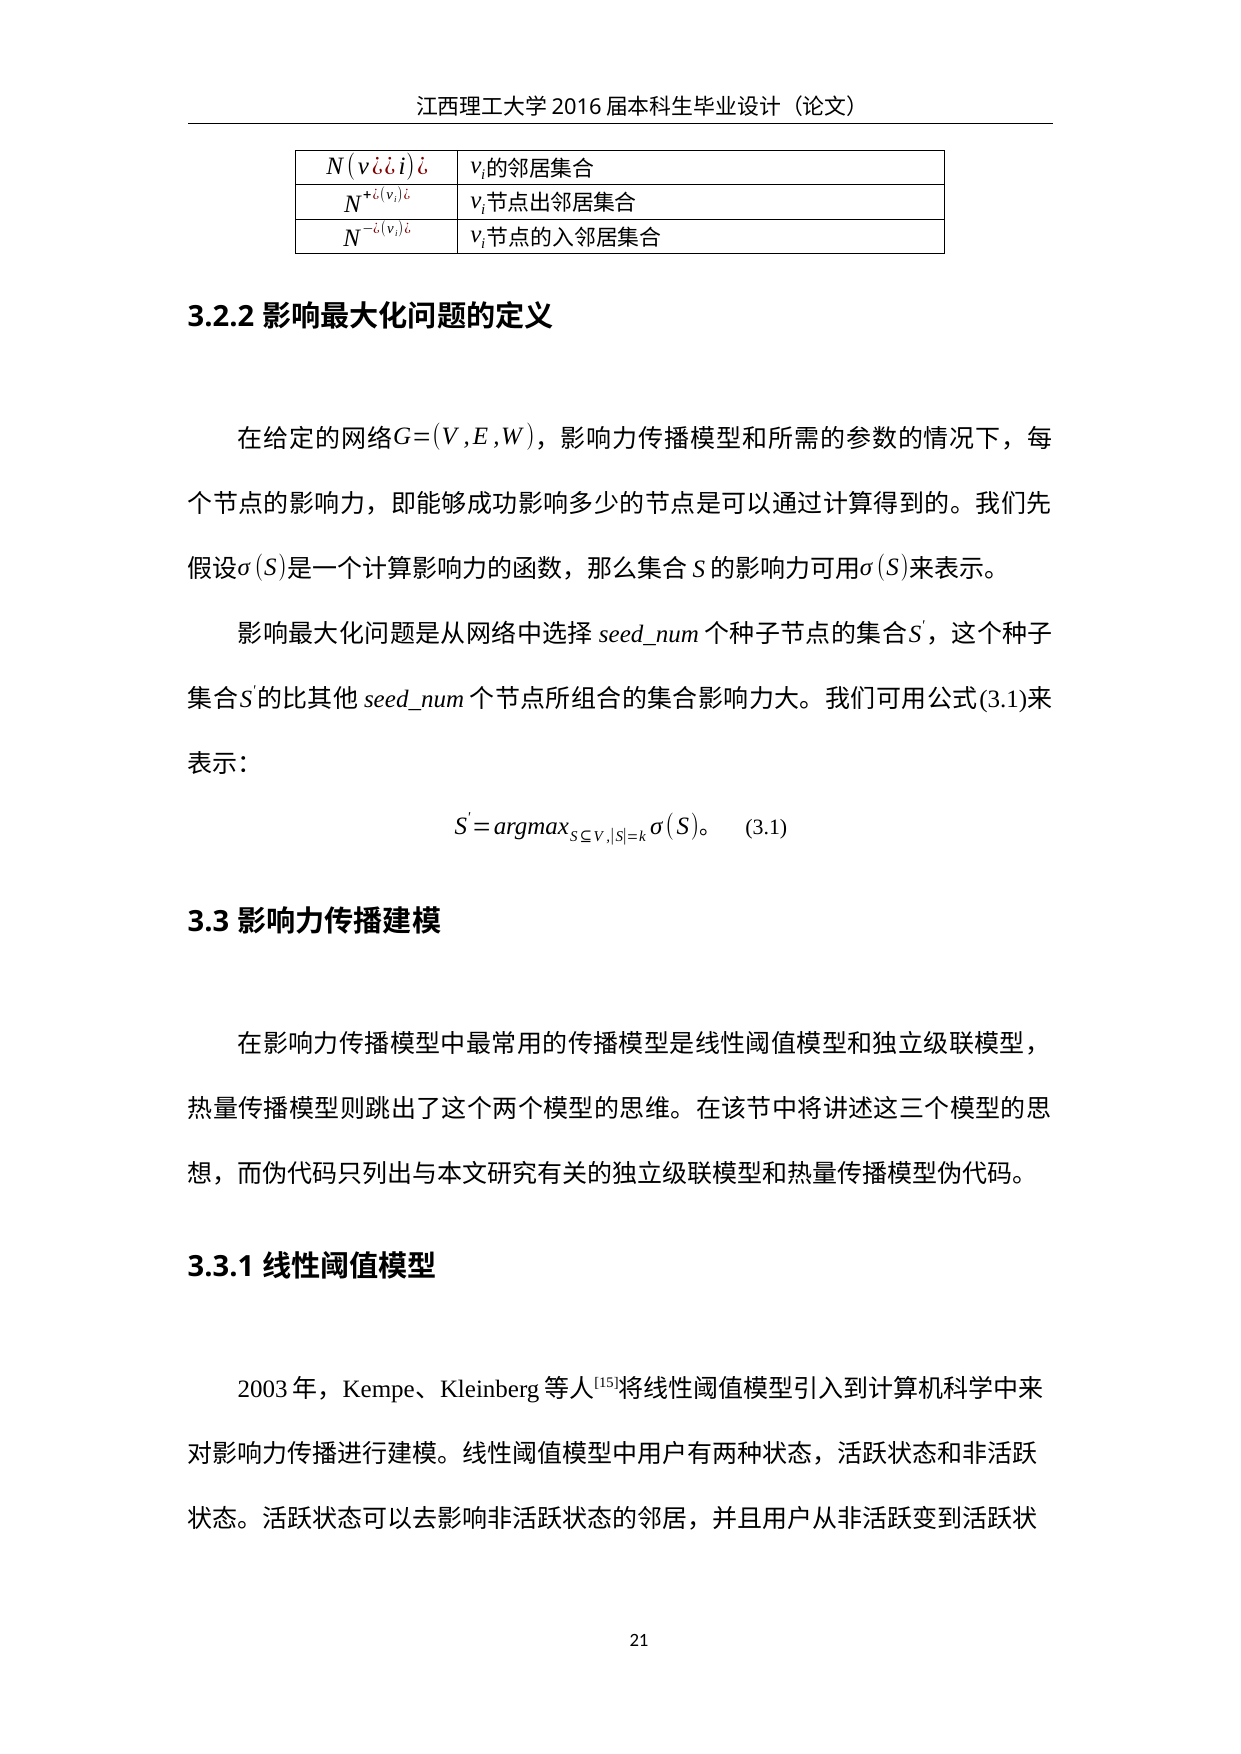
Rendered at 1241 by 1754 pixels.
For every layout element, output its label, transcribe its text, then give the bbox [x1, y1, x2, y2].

text 。 (3.1) [187, 794, 1053, 859]
subtitle 3.2.2 影响最大化问题的定义 [187, 281, 1053, 346]
table_cell [296, 185, 457, 218]
text 在给定的网络，影响力传播模型和所需的参数的情况下，每个节点的影响力，即能够成功影响多少的节点是可以通过计算得到的。我们先假设是一个计算影响力的函数，那么集合S的影响力可用来表示。 [187, 404, 1053, 599]
table_cell [296, 151, 457, 184]
table_cell 节点的入邻居集合 [458, 220, 944, 253]
table_cell [296, 220, 457, 253]
text 影响最大化问题是从网络中选择seed_num个种子节点的集合，这个种子集合的比其他seed_num个节点所组合的集合影响力大。我们可用公式(3.1)来表示： [187, 599, 1053, 794]
subtitle 3.3.1 线性阈值模型 [187, 1231, 1053, 1296]
subtitle 3.3 影响力传播建模 [187, 886, 1053, 951]
table_cell 的邻居集合 [458, 151, 944, 184]
text 在影响力传播模型中最常用的传播模型是线性阈值模型和独立级联模型，热量传播模型则跳出了这个两个模型的思维。在该节中将讲述这三个模型的思想，而伪代码只列出与本文研究有关的独立级联模型和热量传播模型伪代码。 [187, 1009, 1053, 1204]
table_cell 节点出邻居集合 [458, 185, 944, 218]
